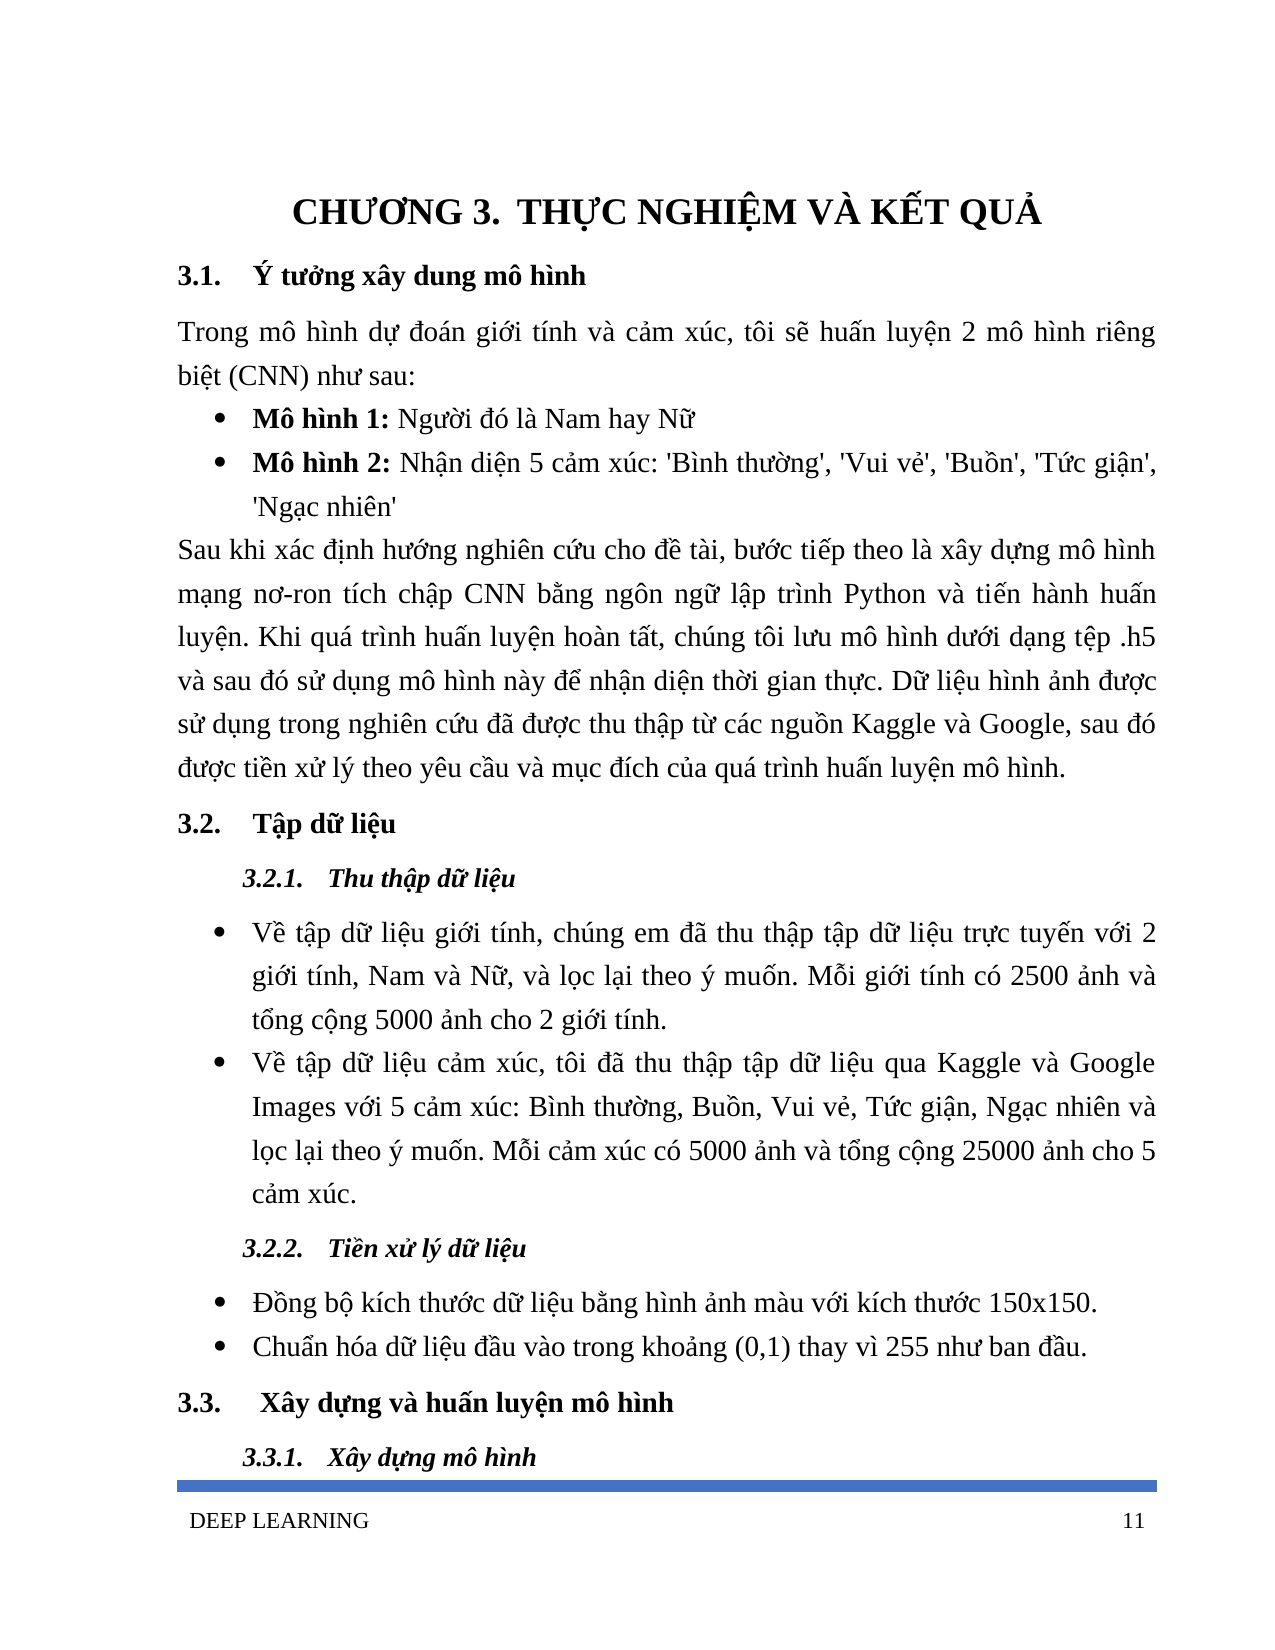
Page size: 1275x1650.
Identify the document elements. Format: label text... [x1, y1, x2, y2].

subtitle Ý tưởng xây dung mô hình [177, 258, 1157, 292]
list Về tập dữ liệu cảm xúc, tôi đã thu thập tập dữ liệu qua Kaggle và Google Images với 5 cảm xúc: Bình thường, Buồn, Vui vẻ, Tức giận, Ngạc nhiên và lọc lại theo ý muốn. Mỗi cảm xúc có 5000 ảnh và tổng cộng 25000 ảnh cho 5 cảm xúc. [214, 1046, 1157, 1210]
list Mô hình 2: Nhận diện 5 cảm xúc: 'Bình thường', 'Vui vẻ', 'Buồn', 'Tức giận', 'Ngạc nhiên' [215, 445, 1157, 522]
list Về tập dữ liệu giới tính, chúng em đã thu thập tập dữ liệu trực tuyến với 2 giới tính, Nam và Nữ, và lọc lại theo ý muốn. Mỗi giới tính có 2500 ảnh và tổng cộng 5000 ảnh cho 2 giới tính. [214, 915, 1157, 1036]
list THỰC NGHIỆM VÀ KẾT QUẢ [177, 190, 1157, 233]
subtitle Xây dựng và huấn luyện mô hình [177, 1385, 1157, 1419]
list Tiền xử lý dữ liệu [243, 1232, 1157, 1263]
list Xây dựng mô hình [243, 1441, 1157, 1472]
text Sau khi xác định hướng nghiên cứu cho đề tài, bước tiếp theo là xây dựng mô hình mạng nơ-ron tích chập CNN bằng ngôn ngữ lập trình Python và tiến hành huấn luyện. Khi quá trình huấn luyện hoàn tất, chúng tôi lưu mô hình dưới dạng tệp .h5 và sau đó sử dụng mô hình này để nhận diện thời gian thực. Dữ liệu hình ảnh được sử dụng trong nghiên cứu đã được thu thập từ các nguồn Kaggle và Google, sau đó được tiền xử lý theo yêu cầu và mục đích của quá trình huấn luyện mô hình. [177, 532, 1157, 783]
list Chuẩn hóa dữ liệu đầu vào trong khoảng (0,1) thay vì 255 như ban đầu. [215, 1329, 1157, 1363]
text Trong mô hình dự đoán giới tính và cảm xúc, tôi sẽ huấn luyện 2 mô hình riêng biệt (CNN) như sau: [177, 314, 1157, 391]
subtitle Tập dữ liệu [177, 806, 1157, 839]
list Đồng bộ kích thước dữ liệu bằng hình ảnh màu với kích thước 150x150. [215, 1285, 1157, 1319]
list Thu thập dữ liệu [243, 862, 1157, 893]
list Mô hình 1: Người đó là Nam hay Nữ [215, 401, 1157, 435]
